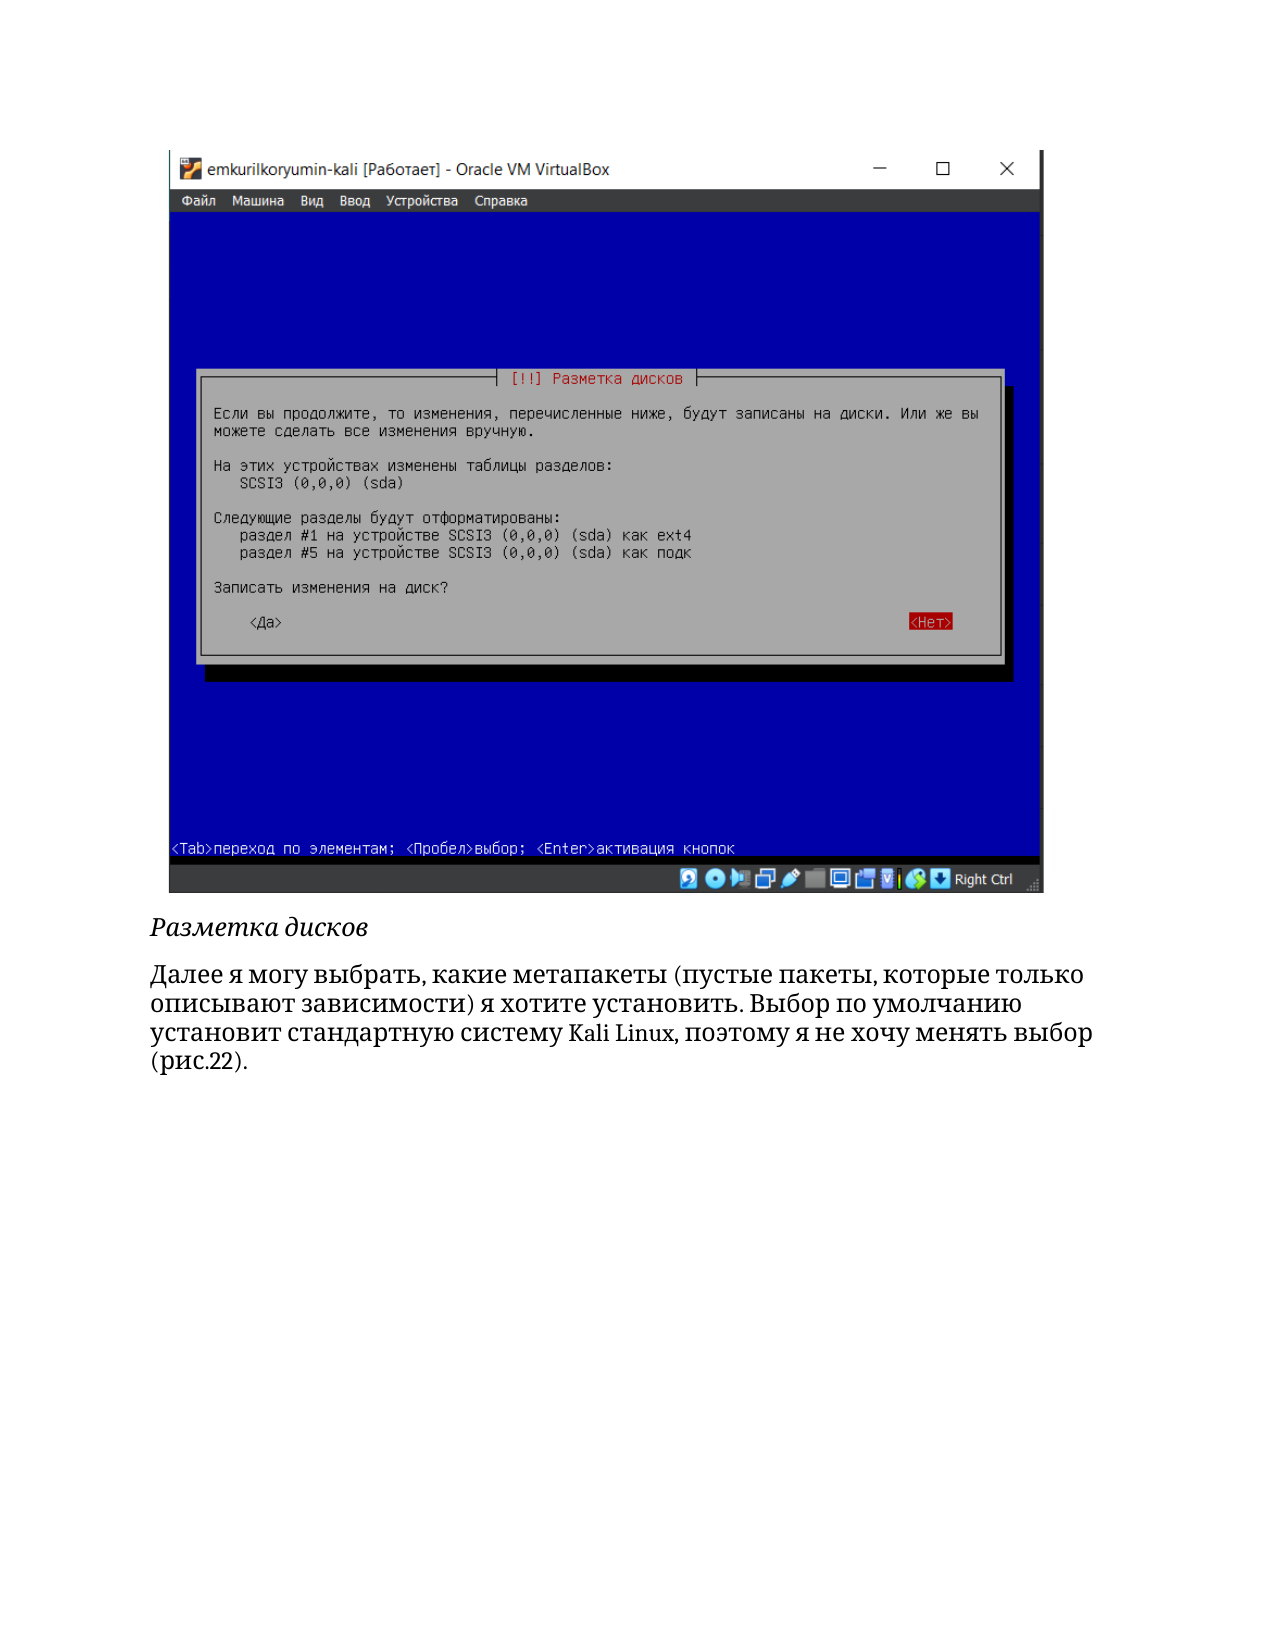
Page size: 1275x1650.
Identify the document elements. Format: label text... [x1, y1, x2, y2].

text Разметка дисков [150, 913, 1125, 942]
picture [168, 150, 1044, 893]
text Далее я могу выбрать, какие метапакеты (пустые пакеты, которые только описывают зависимости) я хотите установить. Выбор по умолчанию установит стандартную систему Kali Linux, поэтому я не хочу менять выбор (рис.22). [150, 961, 1125, 1076]
